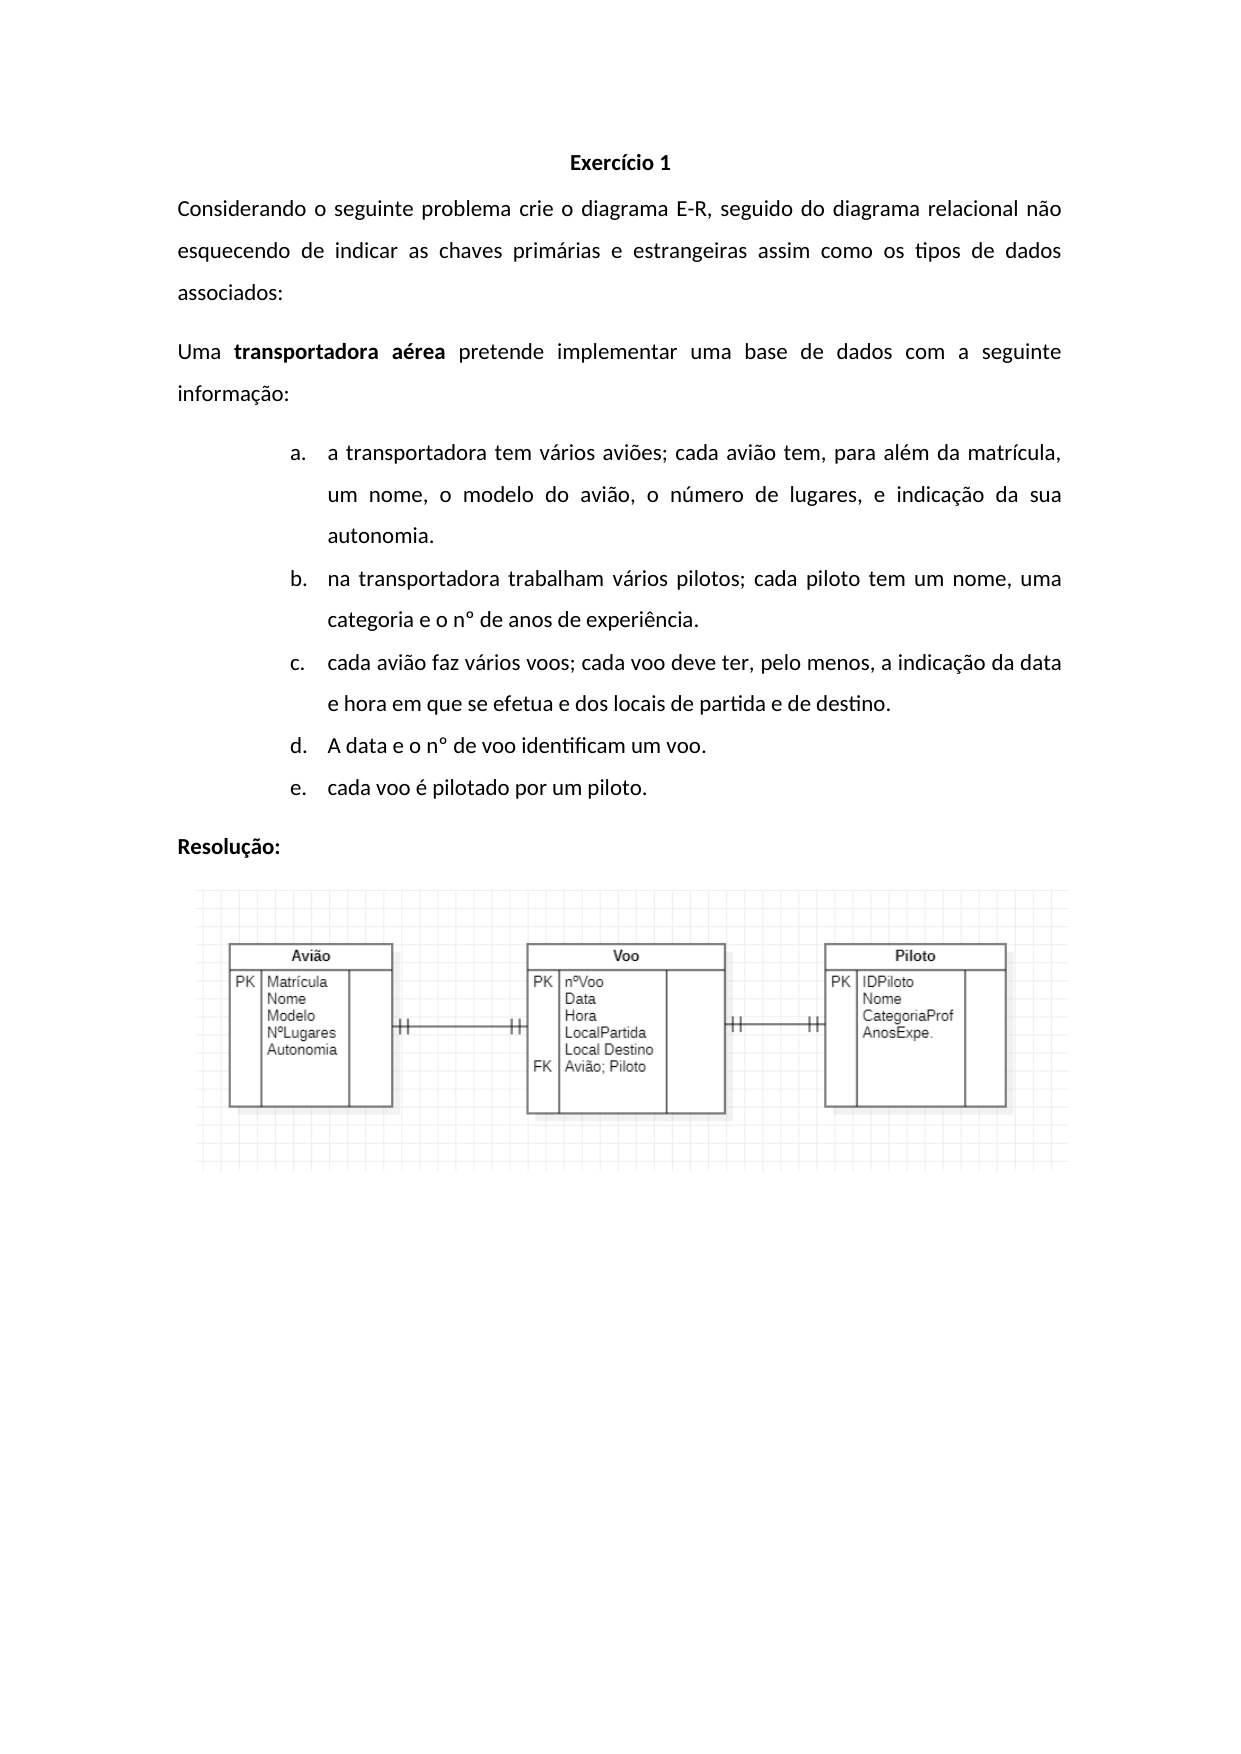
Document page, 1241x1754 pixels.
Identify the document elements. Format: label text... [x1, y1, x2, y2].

list cada avião faz vários voos; cada voo deve ter, pelo menos, a indicação da data e hora em que se efetua e dos locais de partida e de destino. [290, 648, 1063, 718]
text Considerando o seguinte problema crie o diagrama E-R, seguido do diagrama relacional não esquecendo de indicar as chaves primárias e estrangeiras assim como os tipos de dados associados: [177, 194, 1063, 306]
list A data e o nº de voo identificam um voo. [290, 732, 1063, 759]
list cada voo é pilotado por um piloto. [290, 773, 1063, 802]
text Exercício 1 [177, 148, 1063, 176]
text Uma transportadora aérea pretende implementar uma base de dados com a seguinte informação: [177, 337, 1063, 407]
list na transportadora trabalham vários pilotos; cada piloto tem um nome, uma categoria e o nº de anos de experiência. [290, 564, 1063, 634]
list a transportadora tem vários aviões; cada avião tem, para além da matrícula, um nome, o modelo do avião, o número de lugares, e indicação da sua autonomia. [290, 438, 1063, 550]
text Resolução: [177, 832, 1063, 860]
